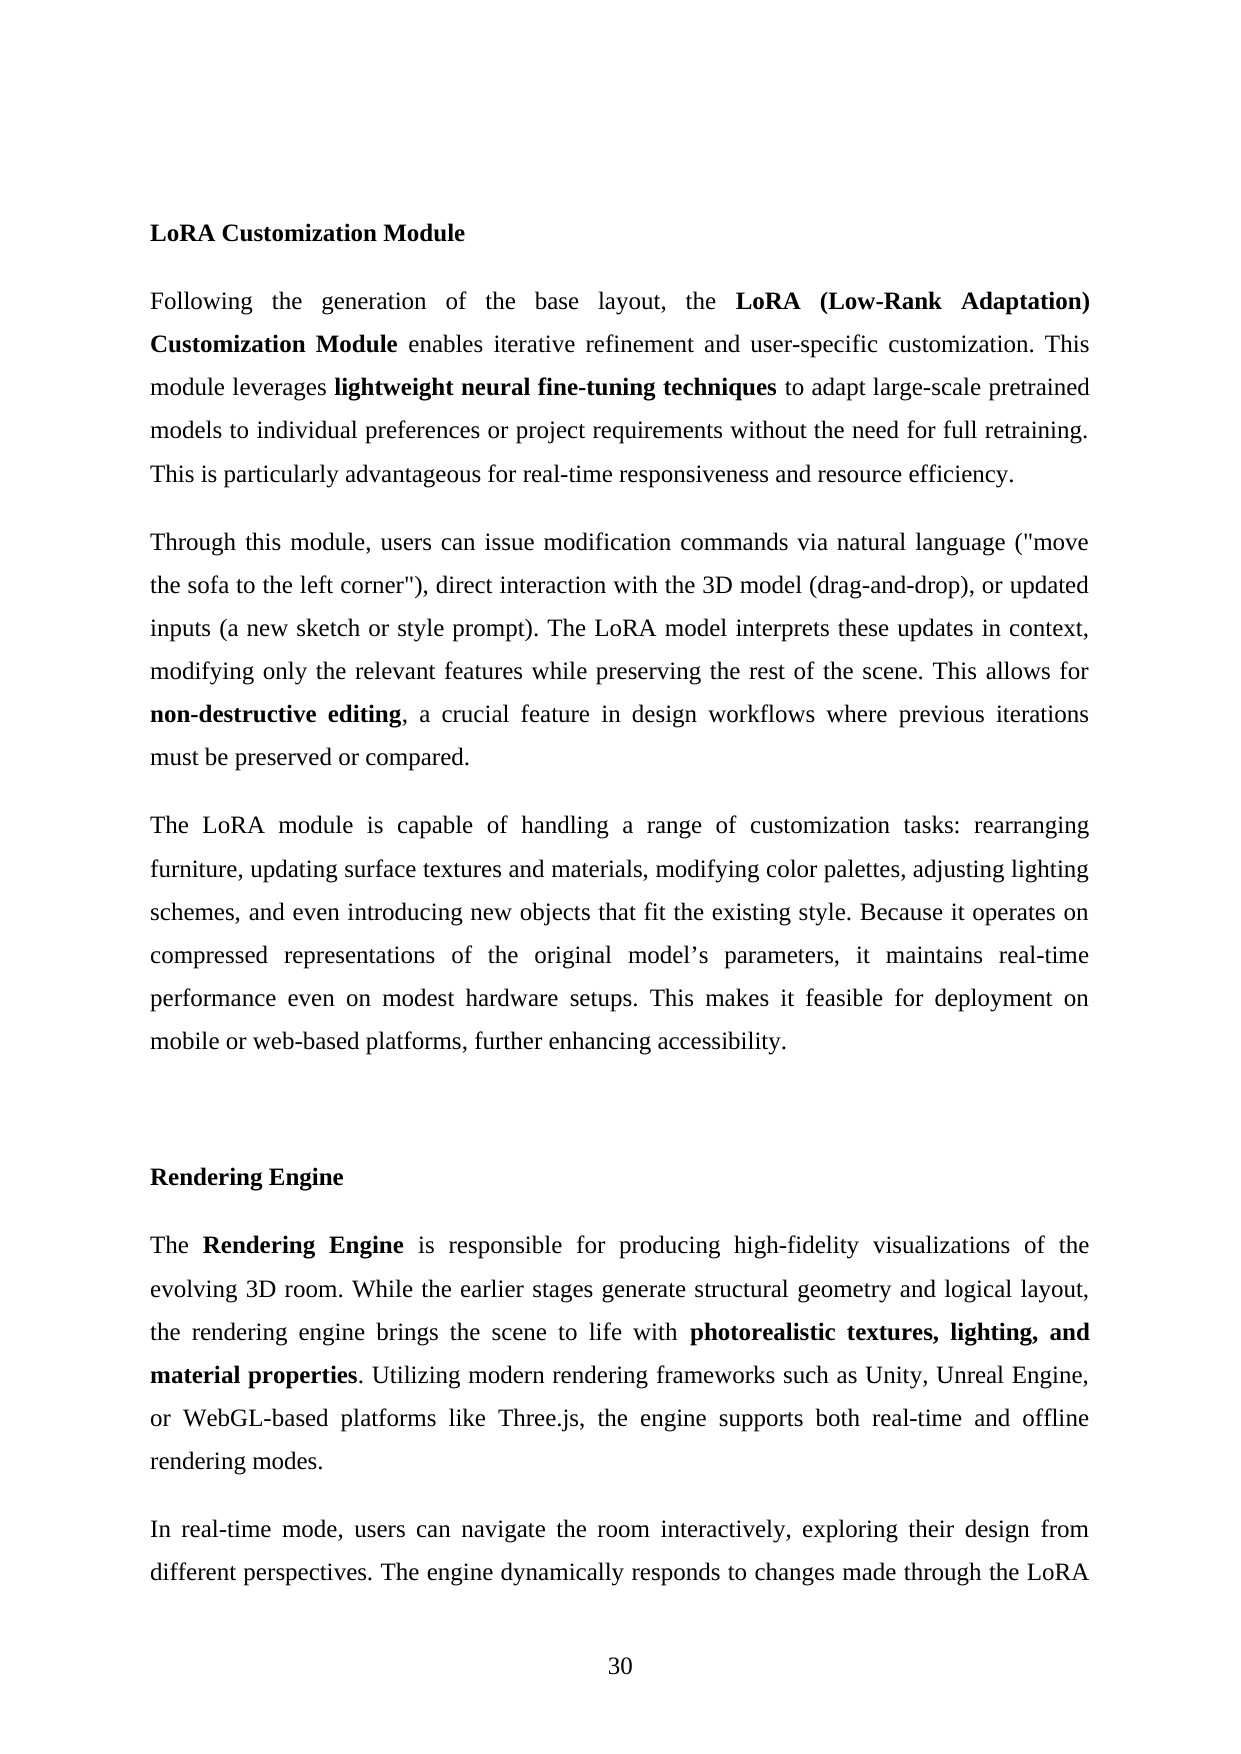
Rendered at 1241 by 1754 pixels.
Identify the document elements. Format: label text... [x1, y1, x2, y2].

text Through this module, users can issue modification commands via natural language ("move the sofa to the left corner"), direct interaction with the 3D model (drag-and-drop), or updated inputs (a new sketch or style prompt). The LoRA model interprets these updates in context, modifying only the relevant features while preserving the rest of the scene. This allows for non-destructive editing, a crucial feature in design workflows where previous iterations must be preserved or compared. [150, 527, 1090, 771]
text Following the generation of the base layout, the LoRA (Low-Rank Adaptation) Customization Module enables iterative refinement and user-specific customization. This module leverages lightweight neural fine-tuning techniques to adapt large-scale pretrained models to individual preferences or project requirements without the need for full retraining. This is particularly advantageous for real-time responsiveness and resource efficiency. [150, 286, 1090, 487]
subtitle Rendering Engine [150, 1162, 1090, 1191]
text The Rendering Engine is responsible for producing high-fidelity visualizations of the evolving 3D room. While the earlier stages generate structural geometry and logical layout, the rendering engine brings the scene to life with photorealistic textures, lighting, and material properties. Utilizing modern rendering frameworks such as Unity, Unreal Engine, or WebGL-based platforms like Three.js, the engine supports both real-time and offline rendering modes. [150, 1231, 1090, 1475]
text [150, 1514, 1090, 1586]
text The LoRA module is capable of handling a range of customization tasks: rearranging furniture, updating surface textures and materials, modifying color palettes, adjusting lighting schemes, and even introducing new objects that fit the existing style. Because it operates on compressed representations of the original model’s parameters, it maintains real-time performance even on modest hardware setups. This makes it feasible for deployment on mobile or web-based platforms, further enhancing accessibility. [150, 811, 1090, 1055]
subtitle LoRA Customization Module [150, 218, 1090, 247]
